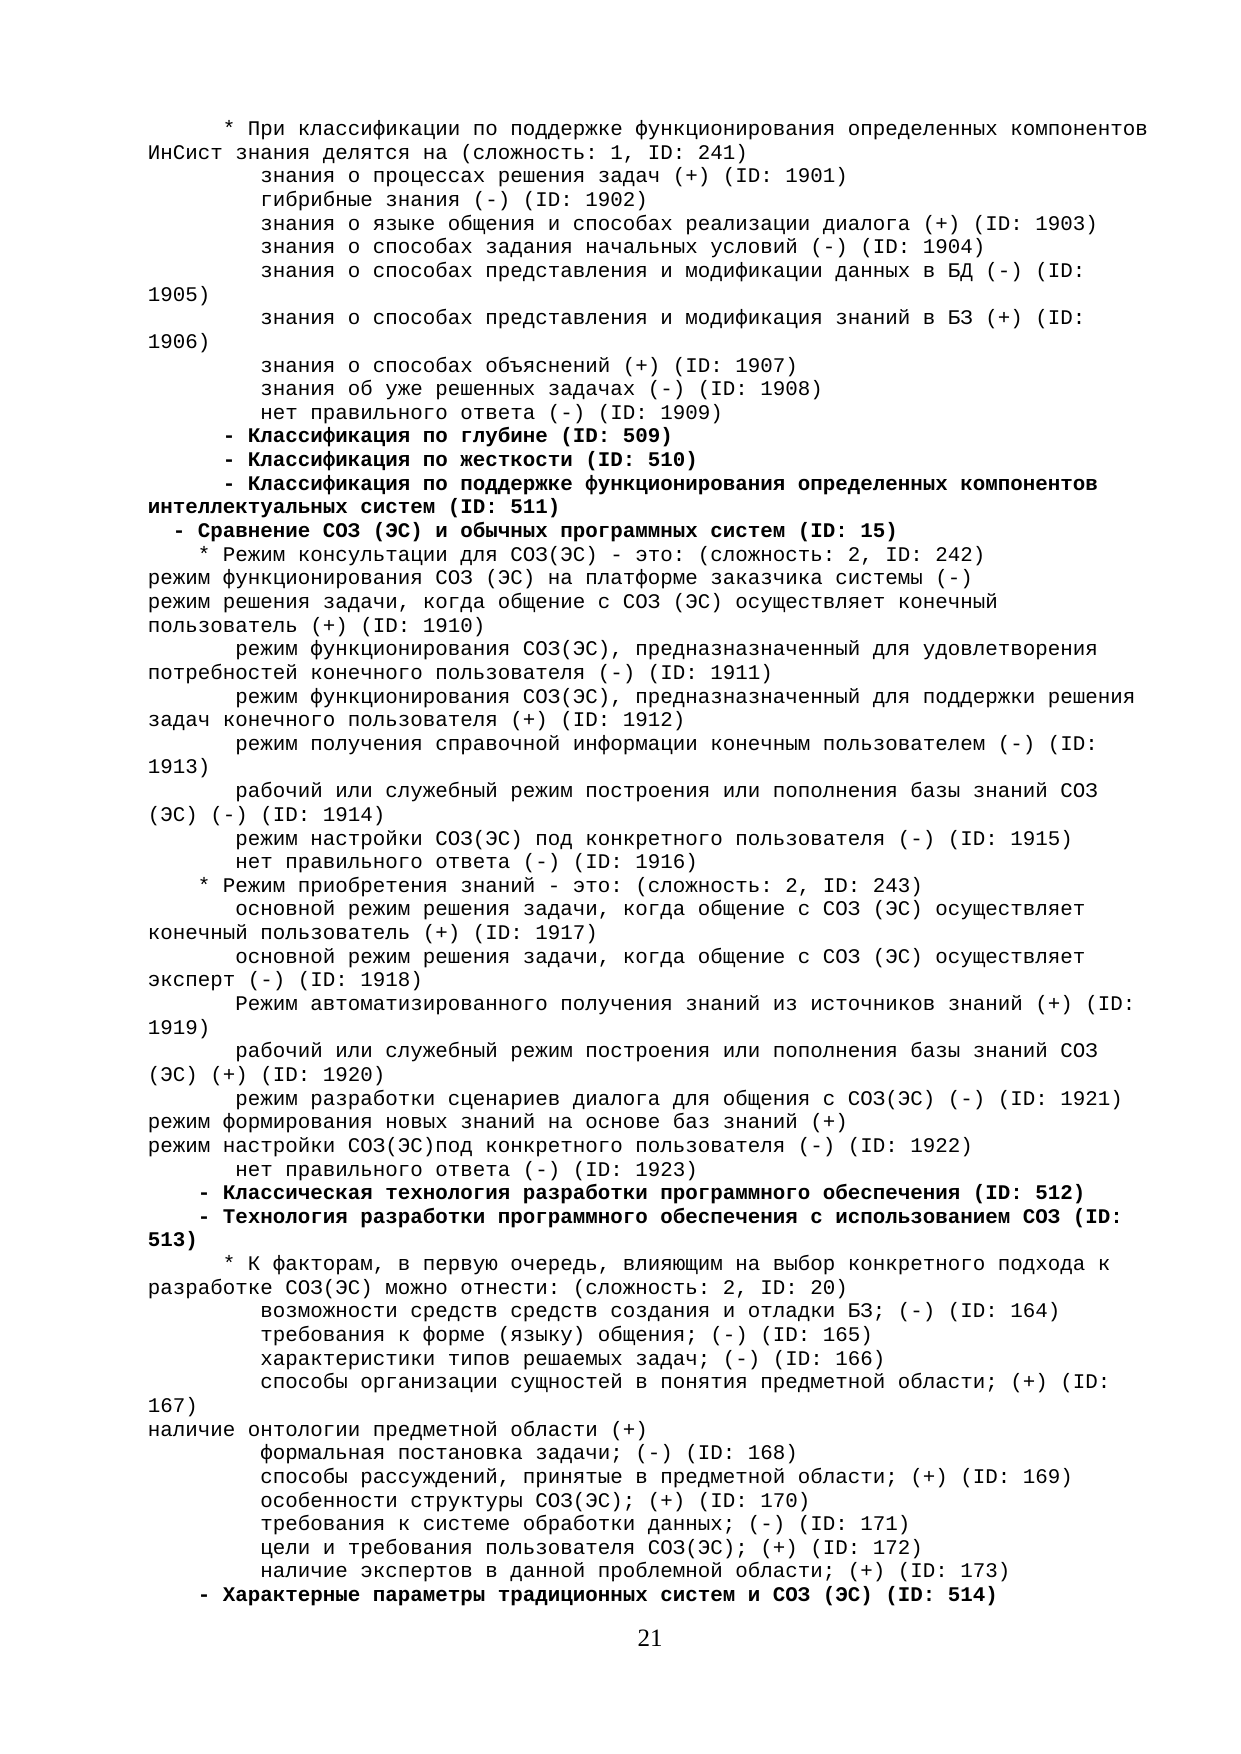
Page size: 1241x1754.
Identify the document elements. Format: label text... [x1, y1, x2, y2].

text гибрибные знания (-) (ID: 1902) [148, 189, 1152, 213]
text знания о способах объяснений (+) (ID: 1907) [148, 354, 1152, 378]
text основной режим решения задачи, когда общение с СОЗ (ЭС) осуществляет конечный пользователь (+) (ID: 1917) [148, 898, 1152, 946]
text - Классификация по жесткости (ID: 510) [148, 449, 1152, 473]
text требования к системе обработки данных; (-) (ID: 171) [148, 1513, 1152, 1537]
text особенности структуры СОЗ(ЭС); (+) (ID: 170) [148, 1489, 1152, 1513]
text наличие онтологии предметной области (+) [148, 1419, 1152, 1442]
text режим функционирования СОЗ(ЭС), предназназначенный для поддержки решения задач конечного пользователя (+) (ID: 1912) [148, 686, 1152, 733]
text - Классификация по поддержке функционирования определенных компонентов интеллектуальных систем (ID: 511) [148, 473, 1152, 520]
text рабочий или служебный режим построения или пополнения базы знаний СОЗ (ЭС) (-) (ID: 1914) [148, 780, 1152, 827]
text нет правильного ответа (-) (ID: 1916) [148, 851, 1152, 875]
text режим настройки СОЗ(ЭС) под конкретного пользователя (-) (ID: 1915) [148, 827, 1152, 851]
text * Режим приобретения знаний - это: (сложность: 2, ID: 243) [148, 875, 1152, 898]
text Режим автоматизированного получения знаний из источников знаний (+) (ID: 1919) [148, 993, 1152, 1040]
text характеристики типов решаемых задач; (-) (ID: 166) [148, 1348, 1152, 1371]
text наличие экспертов в данной проблемной области; (+) (ID: 173) [148, 1561, 1152, 1584]
text нет правильного ответа (-) (ID: 1923) [148, 1158, 1152, 1182]
text режим решения задачи, когда общение с СОЗ (ЭС) осуществляет конечный пользователь (+) (ID: 1910) [148, 591, 1152, 638]
text - Сравнение СОЗ (ЭС) и обычных программных систем (ID: 15) [148, 520, 1152, 544]
text формальная постановка задачи; (-) (ID: 168) [148, 1442, 1152, 1466]
text * При классификации по поддержке функционирования определенных компонентов ИнСист знания делятся на (сложность: 1, ID: 241) [148, 118, 1152, 165]
text способы рассуждений, принятые в предметной области; (+) (ID: 169) [148, 1466, 1152, 1489]
text рабочий или служебный режим построения или пополнения базы знаний СОЗ (ЭС) (+) (ID: 1920) [148, 1040, 1152, 1088]
text цели и требования пользователя СОЗ(ЭС); (+) (ID: 172) [148, 1537, 1152, 1561]
text знания о процессах решения задач (+) (ID: 1901) [148, 165, 1152, 189]
text - Технология разработки программного обеспечения с использованием СОЗ (ID: 513) [148, 1206, 1152, 1253]
text режим настройки СОЗ(ЭС)под конкретного пользователя (-) (ID: 1922) [148, 1135, 1152, 1158]
text - Классическая технология разработки программного обеспечения (ID: 512) [148, 1182, 1152, 1206]
text режим функционирования СОЗ(ЭС), предназназначенный для удовлетворения потребностей конечного пользователя (-) (ID: 1911) [148, 638, 1152, 686]
text знания об уже решенных задачах (-) (ID: 1908) [148, 378, 1152, 402]
text знания о языке общения и способах реализации диалога (+) (ID: 1903) [148, 213, 1152, 236]
text - Характерные параметры традиционных систем и СОЗ (ЭС) (ID: 514) [148, 1584, 1152, 1608]
text режим получения справочной информации конечным пользователем (-) (ID: 1913) [148, 733, 1152, 780]
text знания о способах задания начальных условий (-) (ID: 1904) [148, 236, 1152, 260]
text знания о способах представления и модификация знаний в БЗ (+) (ID: 1906) [148, 307, 1152, 354]
text способы организации сущностей в понятия предметной области; (+) (ID: 167) [148, 1371, 1152, 1419]
text * К факторам, в первую очередь, влияющим на выбор конкретного подхода к разработке СОЗ(ЭС) можно отнести: (сложность: 2, ID: 20) [148, 1253, 1152, 1300]
text возможности средств средств создания и отладки БЗ; (-) (ID: 164) [148, 1300, 1152, 1324]
text нет правильного ответа (-) (ID: 1909) [148, 402, 1152, 426]
text основной режим решения задачи, когда общение с СОЗ (ЭС) осуществляет эксперт (-) (ID: 1918) [148, 946, 1152, 993]
text - Классификация по глубине (ID: 509) [148, 426, 1152, 449]
text режим разработки сценариев диалога для общения с СОЗ(ЭС) (-) (ID: 1921) [148, 1088, 1152, 1111]
text * Режим консультации для СОЗ(ЭС) - это: (сложность: 2, ID: 242) [148, 544, 1152, 567]
text режим функционирования СОЗ (ЭС) на платформе заказчика системы (-) [148, 567, 1152, 591]
text требования к форме (языку) общения; (-) (ID: 165) [148, 1324, 1152, 1348]
text знания о способах представления и модификации данных в БД (-) (ID: 1905) [148, 260, 1152, 307]
text режим формирования новых знаний на основе баз знаний (+) [148, 1111, 1152, 1135]
